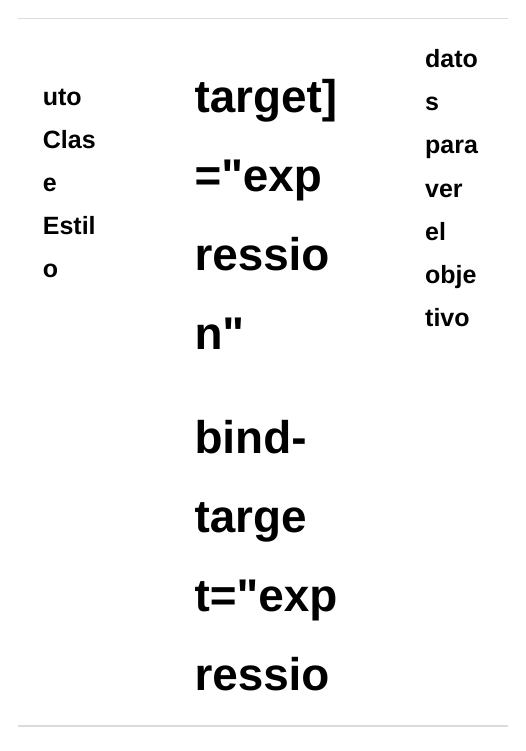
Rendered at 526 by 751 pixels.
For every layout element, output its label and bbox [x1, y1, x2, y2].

table_cell [132, 19, 400, 725]
table_cell [18, 19, 132, 725]
table_cell [400, 19, 507, 725]
